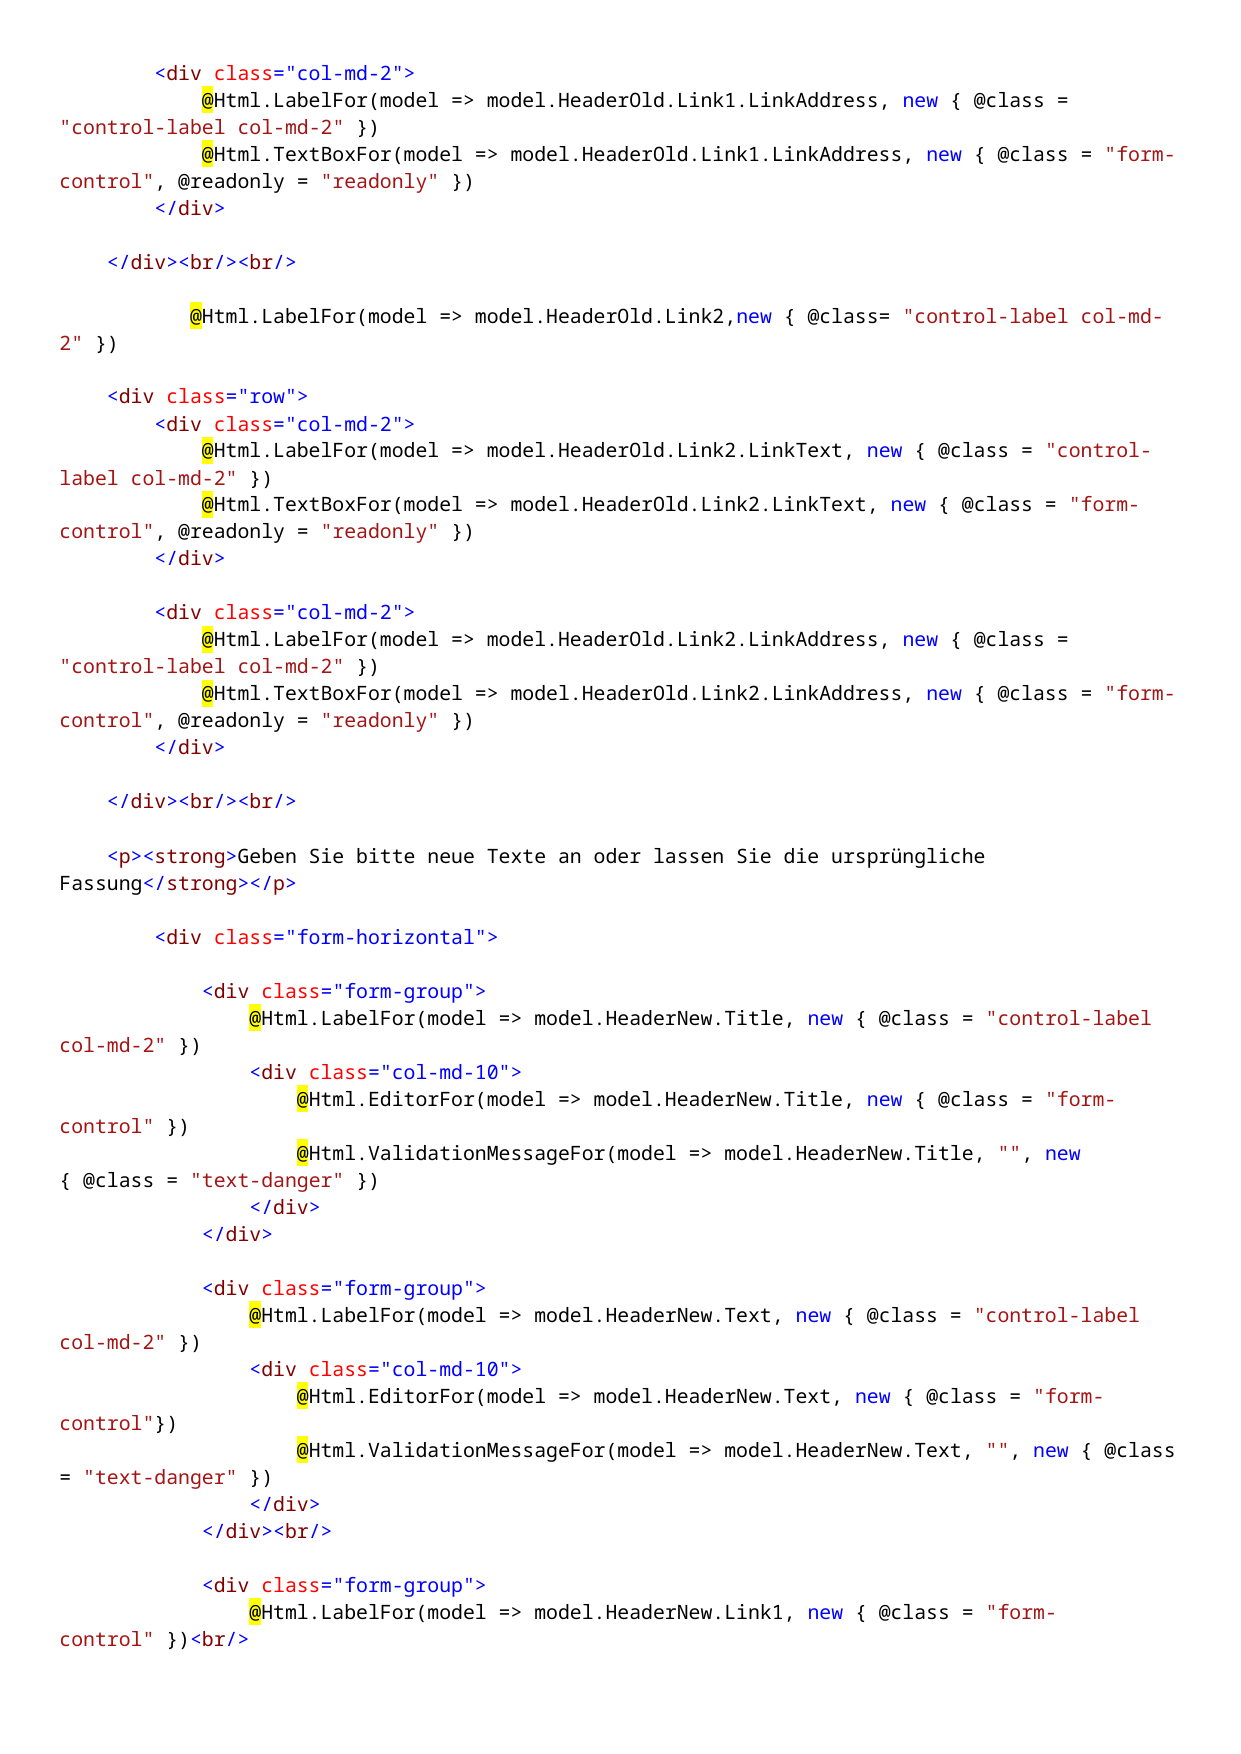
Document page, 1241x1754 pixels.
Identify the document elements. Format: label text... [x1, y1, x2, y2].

text @Html.LabelFor(model => model.HeaderNew.Title, new { @class = "control-label col-md-2" }) [59, 1004, 1181, 1058]
text @Html.TextBoxFor(model => model.HeaderOld.Link2.LinkAddress, new { @class = "form-control", @readonly = "readonly" }) [59, 679, 1181, 733]
text @Html.LabelFor(model => model.HeaderNew.Link1, new { @class = "form-control" })<br/> [59, 1598, 1181, 1652]
text </div> [59, 1490, 1181, 1517]
text @Html.LabelFor(model => model.HeaderOld.Link2.LinkAddress, new { @class = "control-label col-md-2" }) [59, 626, 1181, 679]
text </div> [59, 1220, 1181, 1247]
text </div> [59, 733, 1181, 761]
text <div class="col-md-2"> [59, 410, 1181, 437]
text @Html.EditorFor(model => model.HeaderNew.Title, new { @class = "form-control" }) [59, 1085, 1181, 1139]
text </div><br/><br/> [59, 787, 1181, 814]
text <div class="col-md-10"> [59, 1355, 1181, 1382]
text </div> [59, 545, 1181, 572]
text <div class="form-group"> [59, 1274, 1181, 1301]
text @Html.LabelFor(model => model.HeaderNew.Text, new { @class = "control-label col-md-2" }) [59, 1301, 1181, 1355]
text @Html.LabelFor(model => model.HeaderOld.Link1.LinkAddress, new { @class = "control-label col-md-2" }) [59, 86, 1181, 140]
text @Html.LabelFor(model => model.HeaderOld.Link2.LinkText, new { @class = "control-label col-md-2" }) [59, 437, 1181, 491]
text </div><br/><br/> [59, 248, 1181, 275]
text @Html.TextBoxFor(model => model.HeaderOld.Link1.LinkAddress, new { @class = "form-control", @readonly = "readonly" }) [59, 140, 1181, 194]
text <div class="col-md-2"> [59, 599, 1181, 626]
text </div> [59, 194, 1181, 221]
text <div class="form-horizontal"> [59, 923, 1181, 950]
text <div class="row"> [59, 383, 1181, 410]
text </div> [59, 1193, 1181, 1220]
text <div class="form-group"> [59, 977, 1181, 1004]
text </div><br/> [59, 1517, 1181, 1544]
text @Html.ValidationMessageFor(model => model.HeaderNew.Text, "", new { @class = "text-danger" }) [59, 1436, 1181, 1490]
text @Html.ValidationMessageFor(model => model.HeaderNew.Title, "", new { @class = "text-danger" }) [59, 1139, 1181, 1193]
text @Html.LabelFor(model => model.HeaderOld.Link2,new { @class= "control-label col-md-2" }) [59, 302, 1181, 356]
text <div class="form-group"> [59, 1571, 1181, 1598]
text <div class="col-md-2"> [59, 59, 1181, 86]
text @Html.TextBoxFor(model => model.HeaderOld.Link2.LinkText, new { @class = "form-control", @readonly = "readonly" }) [59, 491, 1181, 545]
text <div class="col-md-10"> [59, 1058, 1181, 1085]
text <p><strong>Geben Sie bitte neue Texte an oder lassen Sie die ursprüngliche Fassung</strong></p> [59, 842, 1181, 896]
text @Html.EditorFor(model => model.HeaderNew.Text, new { @class = "form-control"}) [59, 1382, 1181, 1436]
